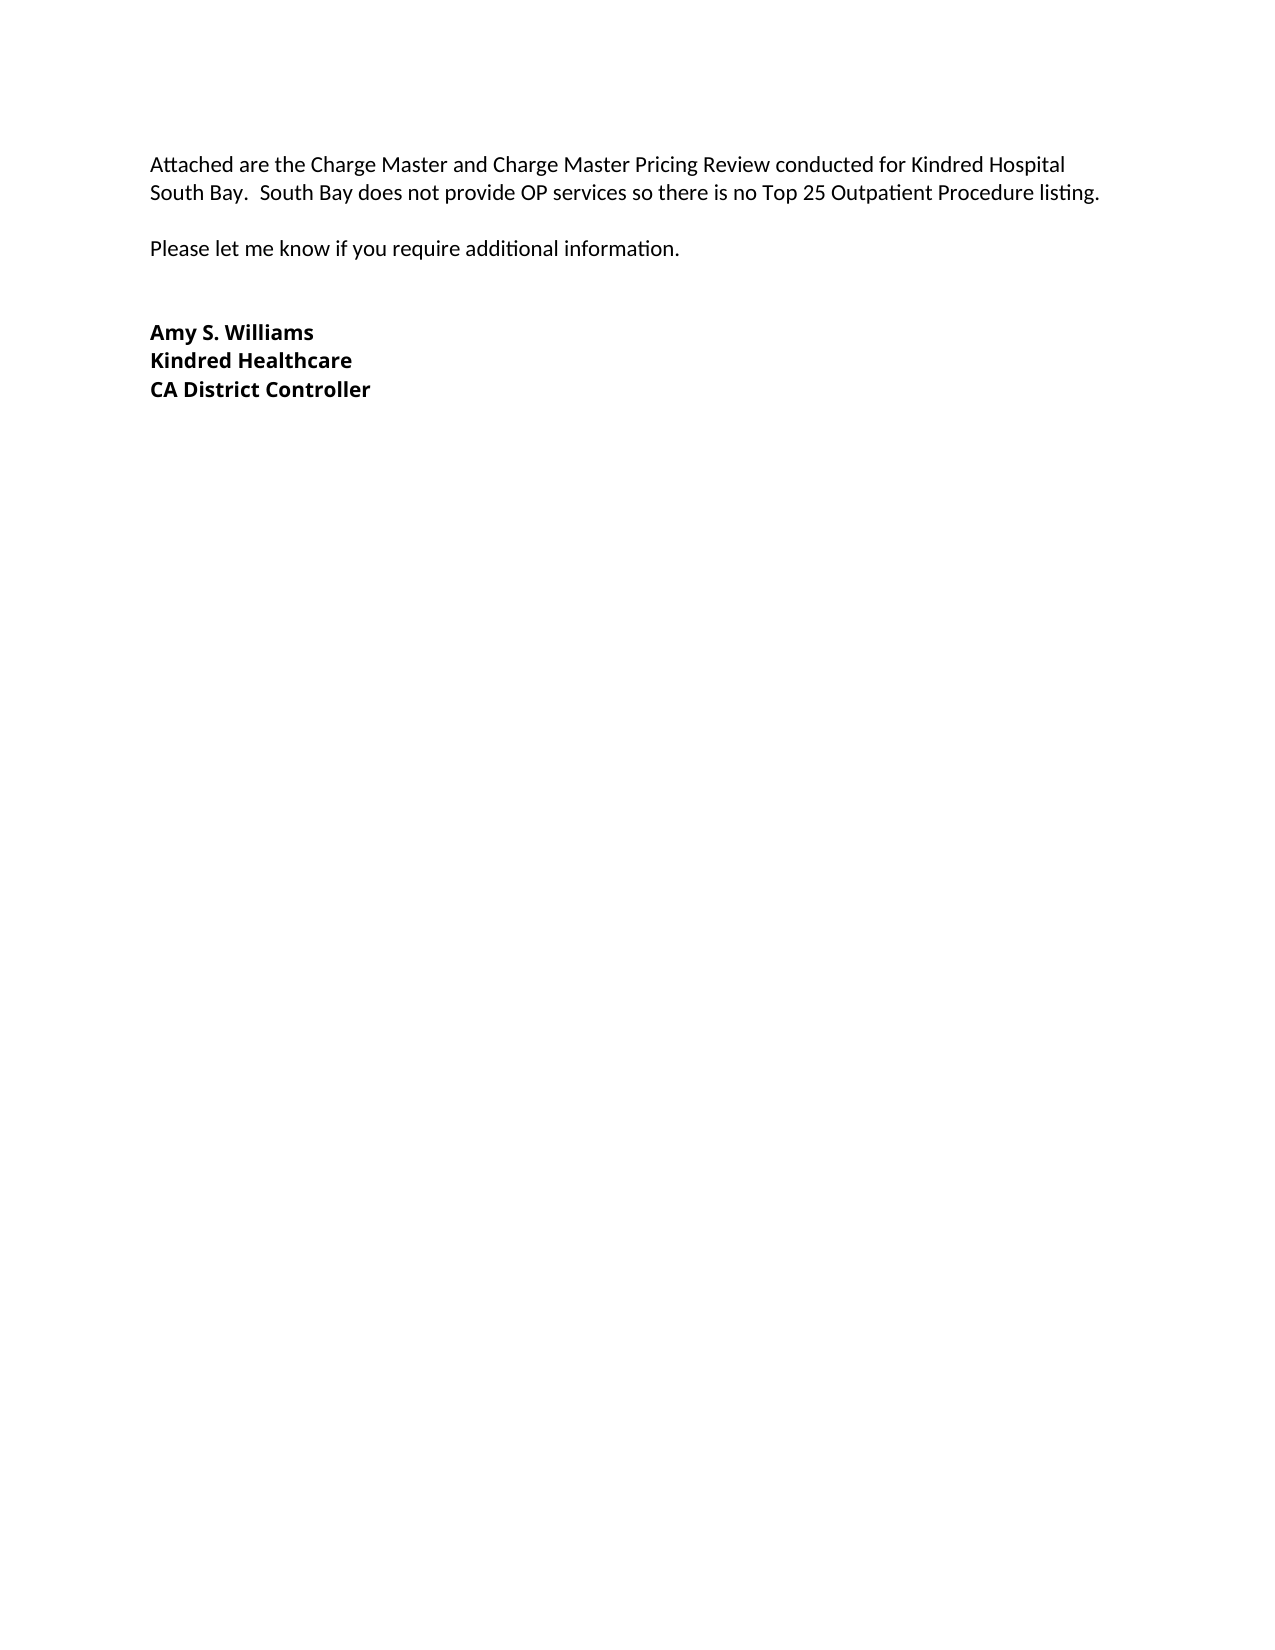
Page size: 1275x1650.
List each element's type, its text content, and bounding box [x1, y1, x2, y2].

text Kindred Healthcare [150, 347, 1125, 375]
text Please let me know if you require additional information. [150, 234, 1125, 262]
text Amy S. Williams [150, 318, 1125, 347]
text Attached are the Charge Master and Charge Master Pricing Review conducted for Kindred Hospital South Bay. South Bay does not provide OP services so there is no Top 25 Outpatient Procedure listing. [150, 150, 1125, 206]
text CA District Controller [150, 375, 1125, 403]
